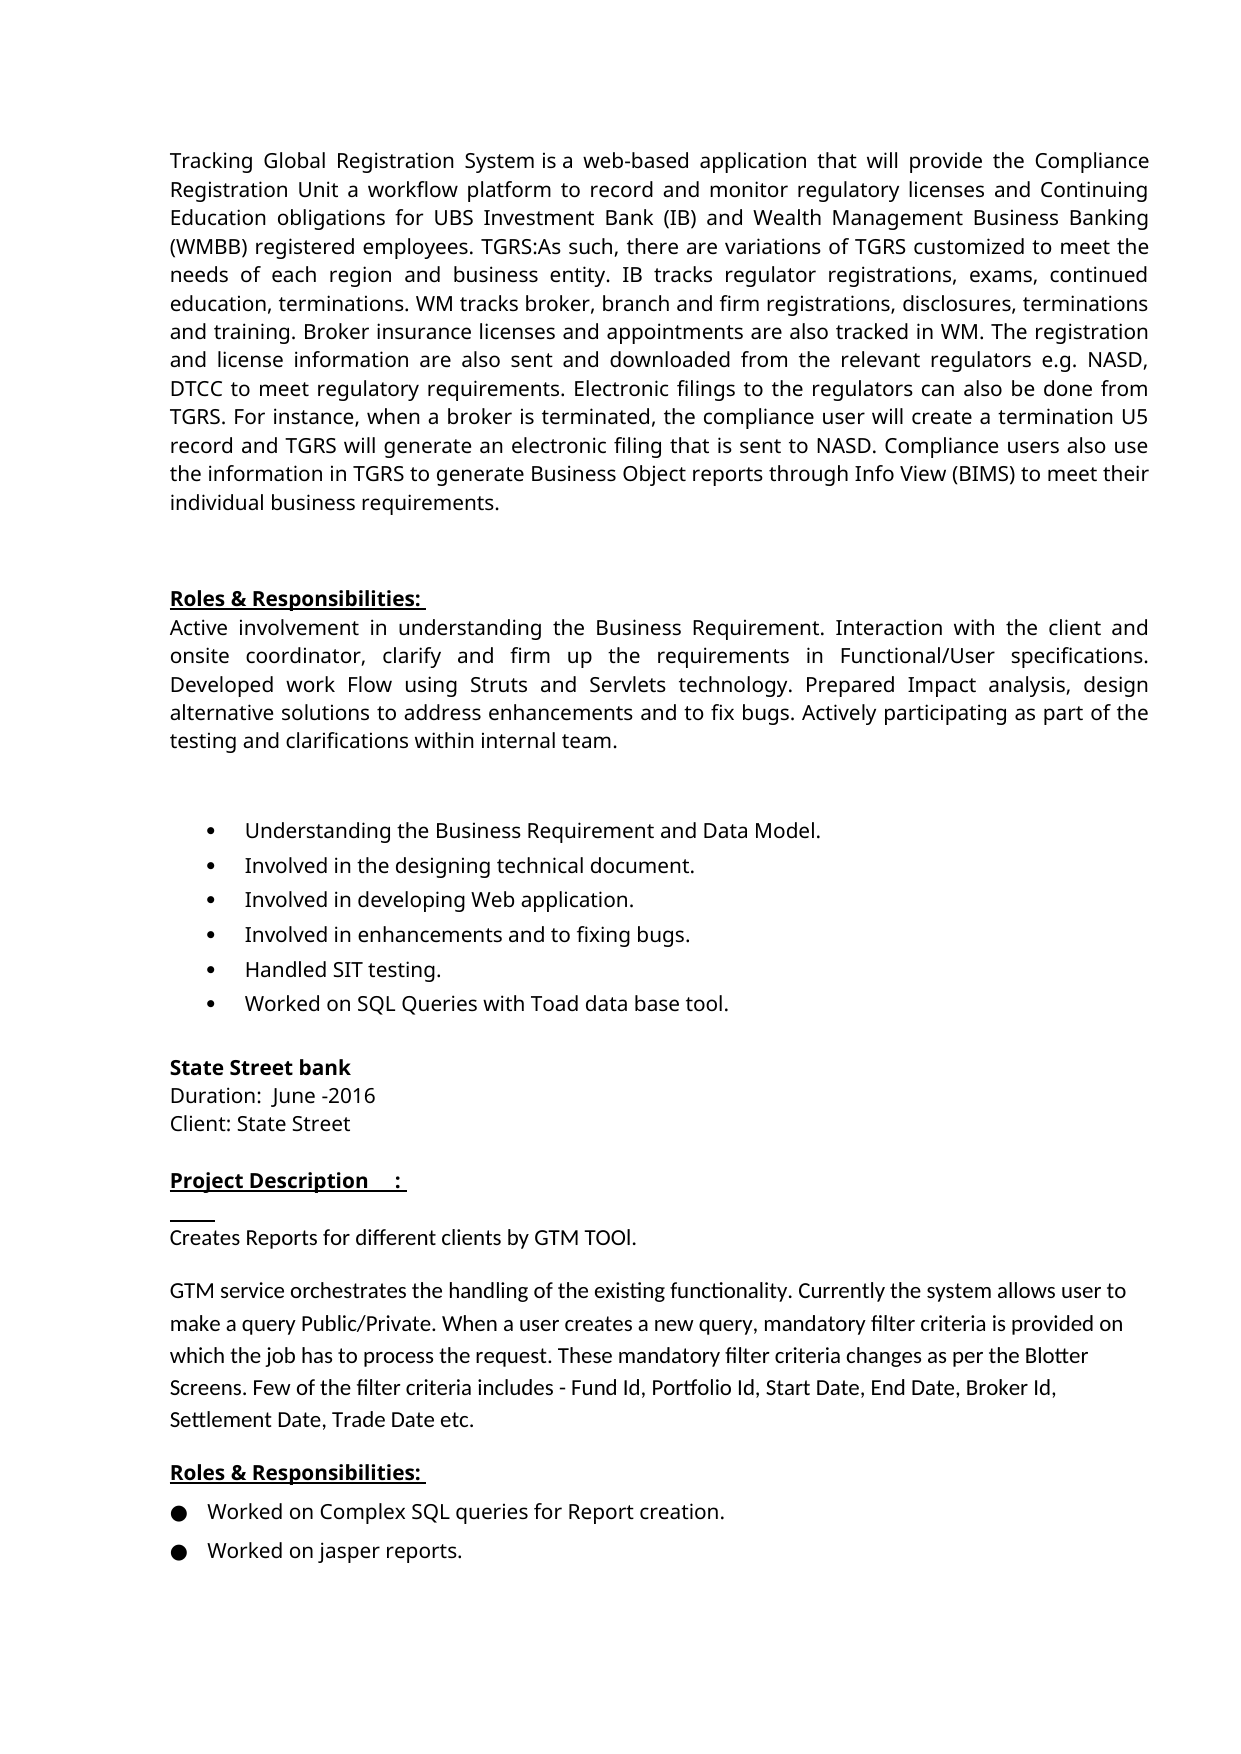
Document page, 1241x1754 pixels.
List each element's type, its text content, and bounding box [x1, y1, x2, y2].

text Tracking Global Registration System is a web-based application that will provide the Compliance Registration Unit a workflow platform to record and monitor regulatory licenses and Continuing Education obligations for UBS Investment Bank (IB) and Wealth Management Business Banking (WMBB) registered employees. TGRS:As such, there are variations of TGRS customized to meet the needs of each region and business entity. IB tracks regulator registrations, exams, continued education, terminations. WM tracks broker, branch and firm registrations, disclosures, terminations and training. Broker insurance licenses and appointments are also tracked in WM. The registration and license information are also sent and downloaded from the relevant regulators e.g. NASD, DTCC to meet regulatory requirements. Electronic filings to the regulators can also be done from TGRS. For instance, when a broker is terminated, the compliance user will create a termination U5 record and TGRS will generate an electronic filing that is sent to NASD. Compliance users also use the information in TGRS to generate Business Object reports through Info View (BIMS) to meet their individual business requirements. [169, 147, 1150, 516]
list Understanding the Business Requirement and Data Model. [207, 816, 1150, 844]
text Client: State Street [169, 1109, 1150, 1138]
text Active involvement in understanding the Business Requirement. Interaction with the client and onsite coordinator, clarify and firm up the requirements in Functional/User specifications. Developed work Flow using Struts and Servlets technology. Prepared Impact analysis, design alternative solutions to address enhancements and to fix bugs. Actively participating as part of the testing and clarifications within internal team. [169, 613, 1150, 755]
list Involved in developing Web application. [207, 885, 1150, 914]
list Worked on SQL Queries with Toad data base tool. [207, 989, 1150, 1018]
text Roles & Responsibilities: [169, 584, 1150, 613]
list GTM service orchestrates the handling of the existing functionality. Currently the system allows user to make a query Public/Private. When a user creates a new query, mandatory filter criteria is provided on which the job has to process the request. These mandatory filter criteria changes as per the Blotter Screens. Few of the filter criteria includes - Fund Id, Portfolio Id, Start Date, End Date, Broker Id, Settlement Date, Trade Date etc. [169, 1277, 1150, 1433]
list Handled SIT testing. [207, 955, 1150, 983]
text State Street bank [169, 1053, 1150, 1081]
text Roles & Responsibilities: [169, 1458, 1150, 1487]
list Worked on Complex SQL queries for Report creation. [169, 1497, 1150, 1526]
list Creates Reports for different clients by GTM TOOl. [169, 1223, 1150, 1252]
list Involved in enhancements and to fixing bugs. [207, 920, 1150, 948]
list Involved in the designing technical document. [207, 851, 1150, 879]
text Duration: June -2016 [169, 1081, 1150, 1109]
list Worked on jasper reports. [169, 1536, 1150, 1564]
text Project Description : [169, 1166, 1150, 1195]
